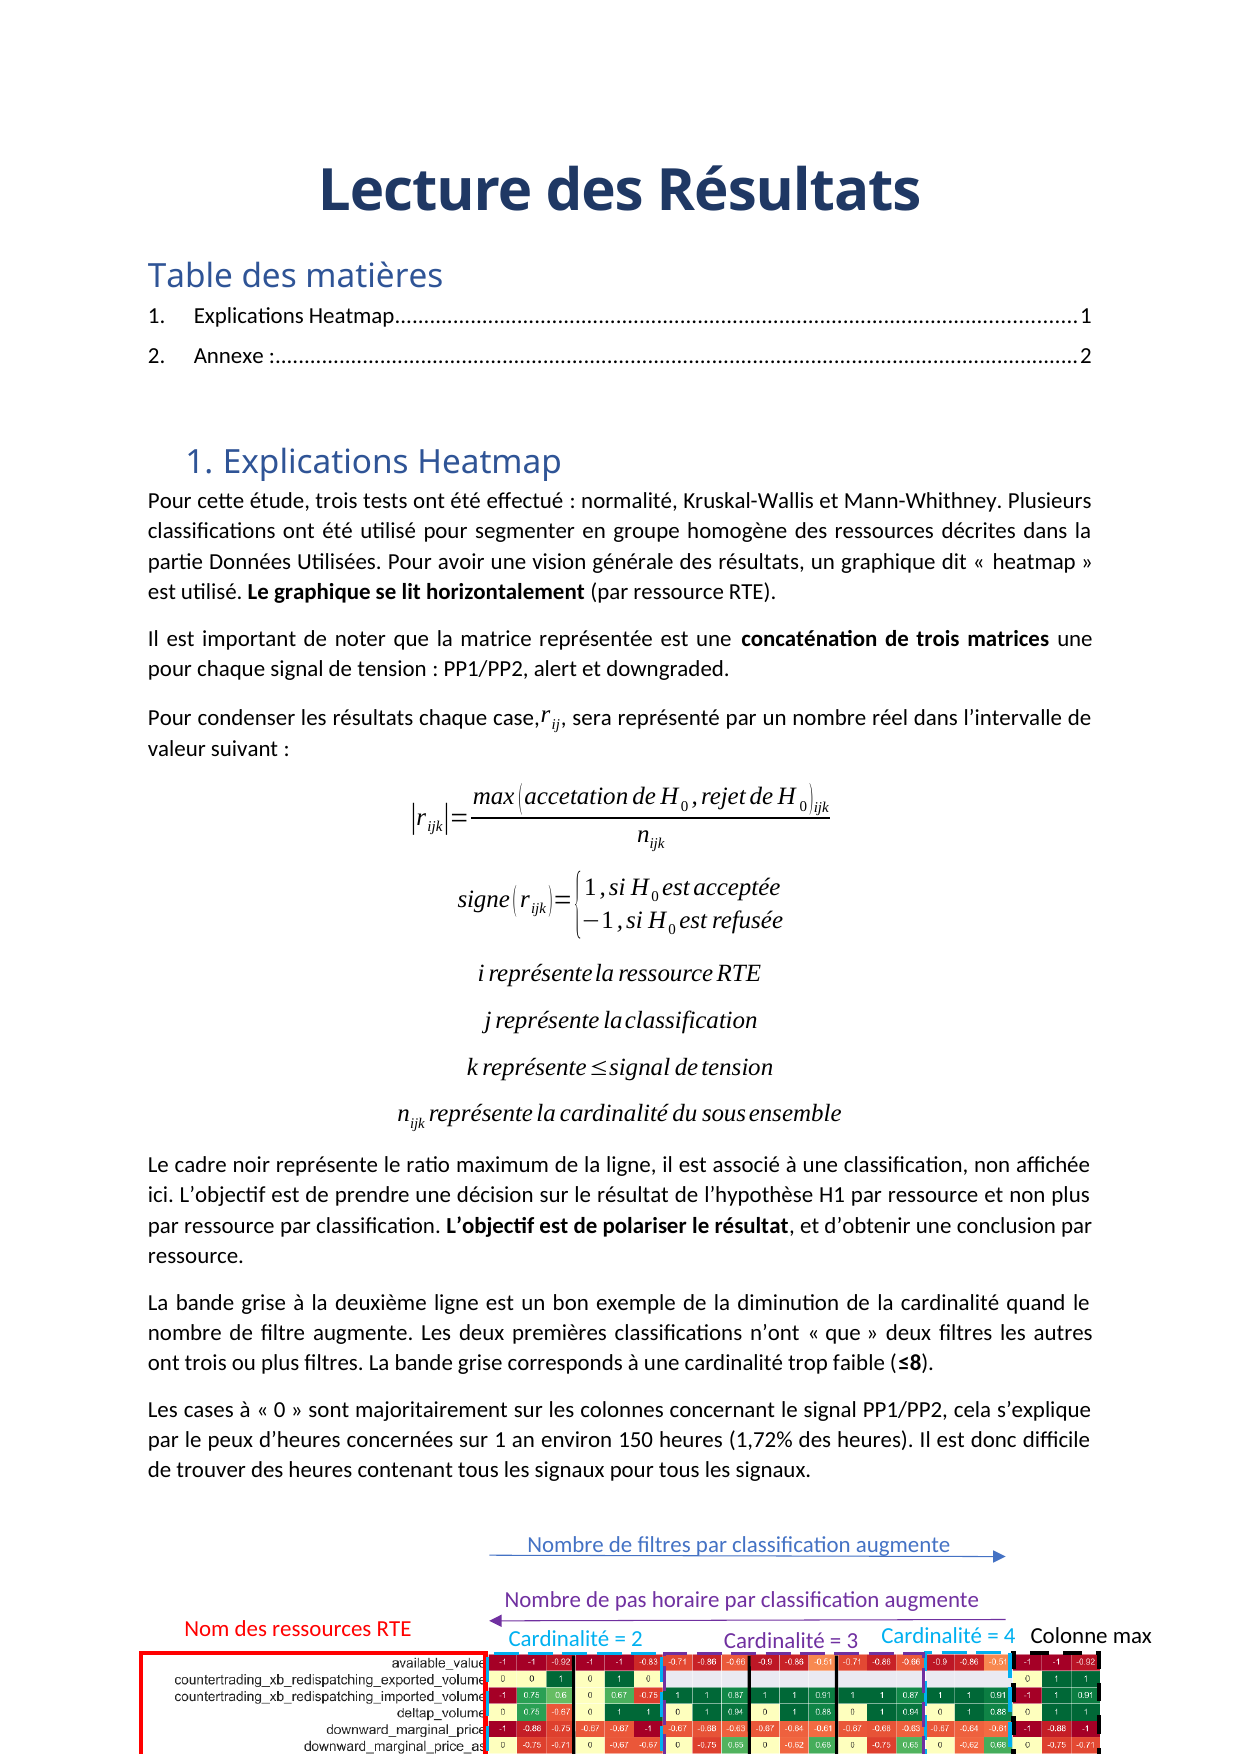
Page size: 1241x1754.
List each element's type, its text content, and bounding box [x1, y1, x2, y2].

text Pour cette étude, trois tests ont été effectué : normalité, Kruskal-Wallis et Mann-Whithney. Plusieurs classifications ont été utilisé pour segmenter en groupe homogène des ressources décrites dans la partie Données Utilisées. Pour avoir une vision générale des résultats, un graphique dit « heatmap » est utilisé. Le graphique se lit horizontalement (par ressource RTE). [148, 486, 1093, 605]
text La bande grise à la deuxième ligne est un bon exemple de la diminution de la cardinalité quand le nombre de filtre augmente. Les deux premières classifications n’ont « que » deux filtres les autres ont trois ou plus filtres. La bande grise corresponds à une cardinalité trop faible (≤8). [148, 1288, 1093, 1376]
picture [576, 1652, 663, 1754]
picture [157, 1655, 483, 1754]
picture [488, 1652, 572, 1754]
text Le cadre noir représente le ratio maximum de la ligne, il est associé à une classification, non affichée ici. L’objectif est de prendre une décision sur le résultat de l’hypothèse H1 par ressource et non plus par ressource par classification. L’objectif est de polariser le résultat, et d’obtenir une conclusion par ressource. [148, 1150, 1093, 1269]
picture [664, 1652, 747, 1754]
picture [925, 1652, 1102, 1754]
title Lecture des Résultats [148, 148, 1093, 227]
text Les cases à « 0 » sont majoritairement sur les colonnes concernant le signal PP1/PP2, cela s’explique par le peux d’heures concernées sur 1 an environ 150 heures (1,72% des heures). Il est donc difficile de trouver des heures contenant tous les signaux pour tous les signaux. [148, 1395, 1093, 1483]
subtitle Explications Heatmap [185, 437, 1093, 483]
text Il est important de noter que la matrice représentée est une concaténation de trois matrices une pour chaque signal de tension : PP1/PP2, alert et downgraded. [148, 624, 1093, 682]
picture [839, 1652, 923, 1754]
picture [751, 1652, 835, 1754]
text Pour condenser les résultats chaque case,, sera représenté par un nombre réel dans l’intervalle de valeur suivant : [148, 701, 1093, 763]
